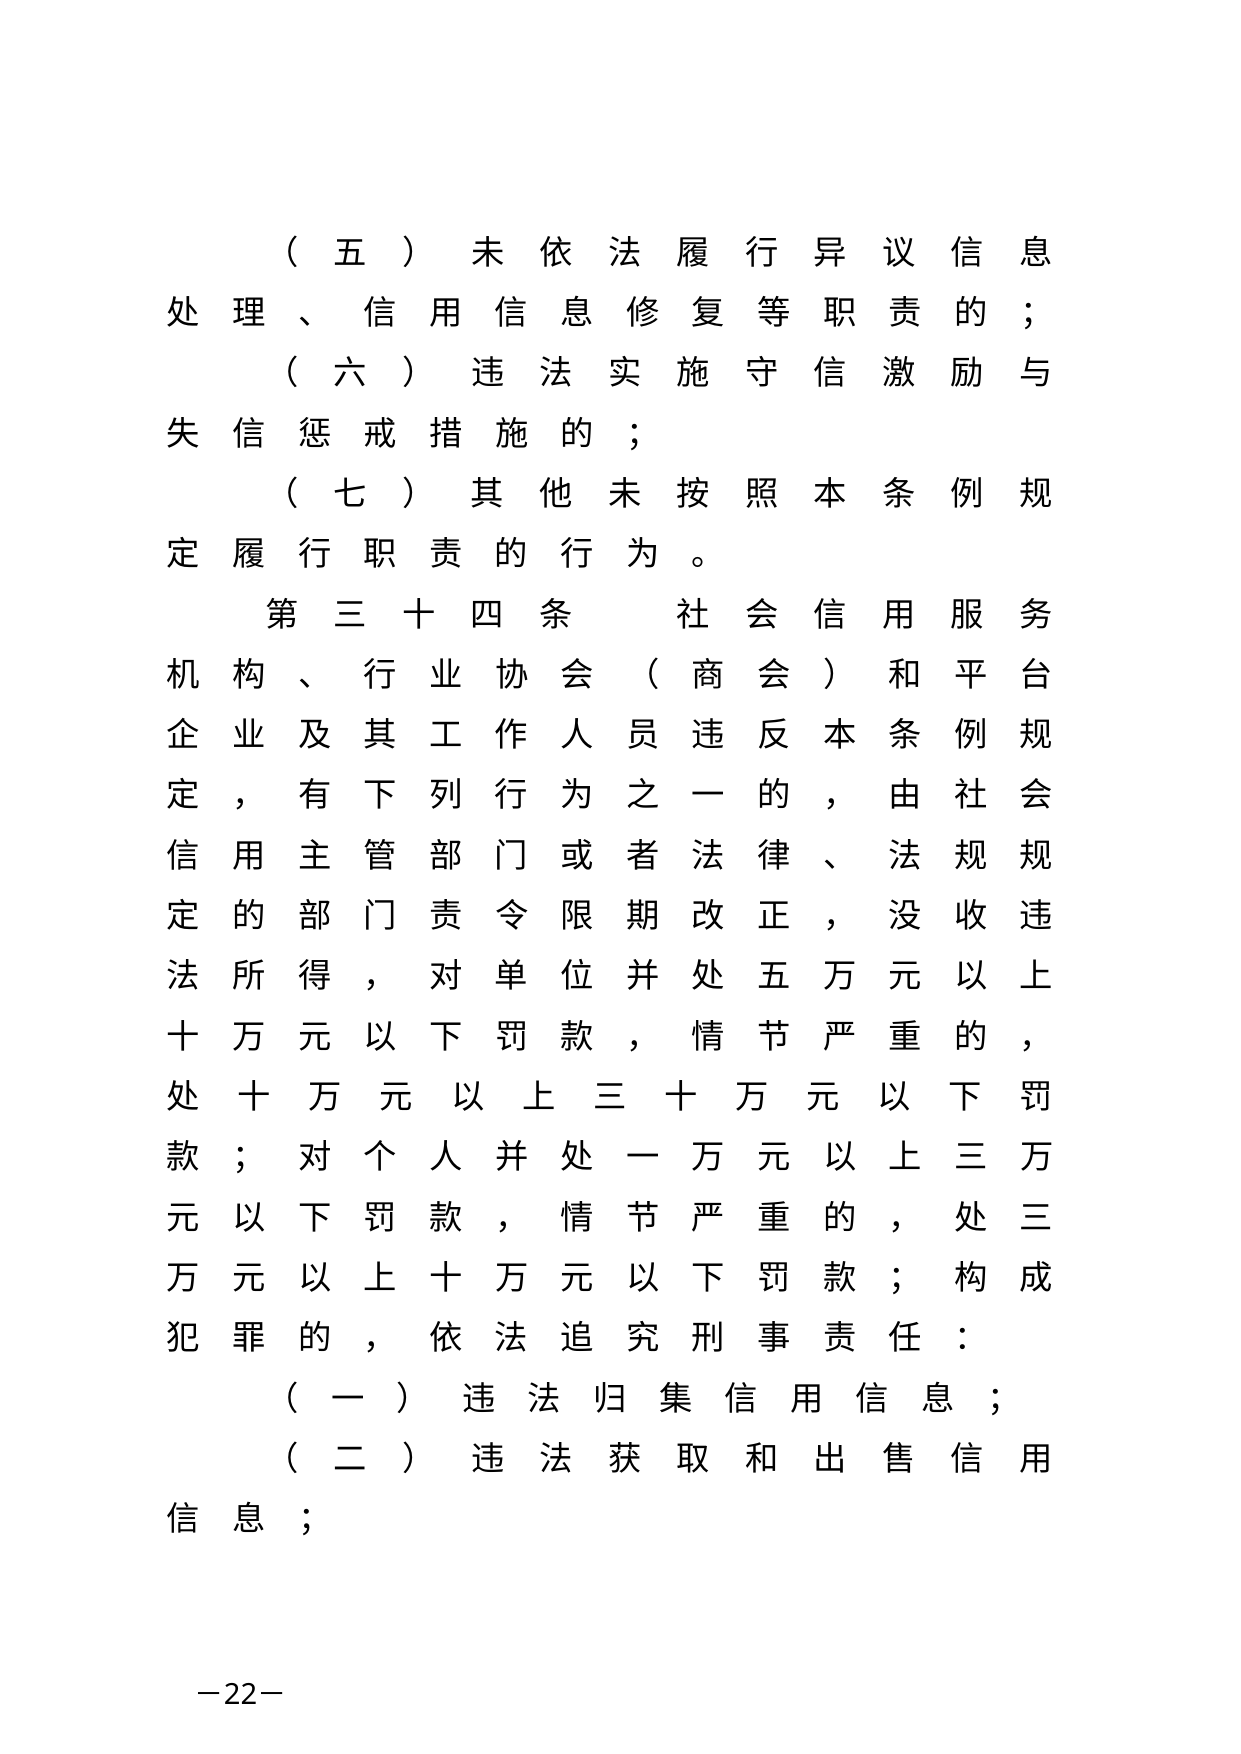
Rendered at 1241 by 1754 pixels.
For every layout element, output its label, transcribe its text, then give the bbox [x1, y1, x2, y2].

text （一）违法归集信用信息； [167, 1365, 1085, 1426]
text （七）其他未按照本条例规定履行职责的行为。 [167, 461, 1085, 581]
text 第三十四条 社会信用服务机构、行业协会（商会）和平台企业及其工作人员违反本条例规定，有下列行为之一的，由社会信用主管部门或者法律、法规规定的部门责令限期改正，没收违法所得，对单位并处五万元以上十万元以下罚款，情节严重的，处十万元以上三十万元以下罚款；对个人并处一万元以上三万元以下罚款，情节严重的，处三万元以上十万元以下罚款；构成犯罪的，依法追究刑事责任： [167, 581, 1085, 1365]
text （二）违法获取和出售信用信息； [167, 1426, 1085, 1546]
text （五）未依法履行异议信息处理、信用信息修复等职责的； [167, 219, 1085, 340]
text （六）违法实施守信激励与失信惩戒措施的； [167, 340, 1085, 461]
